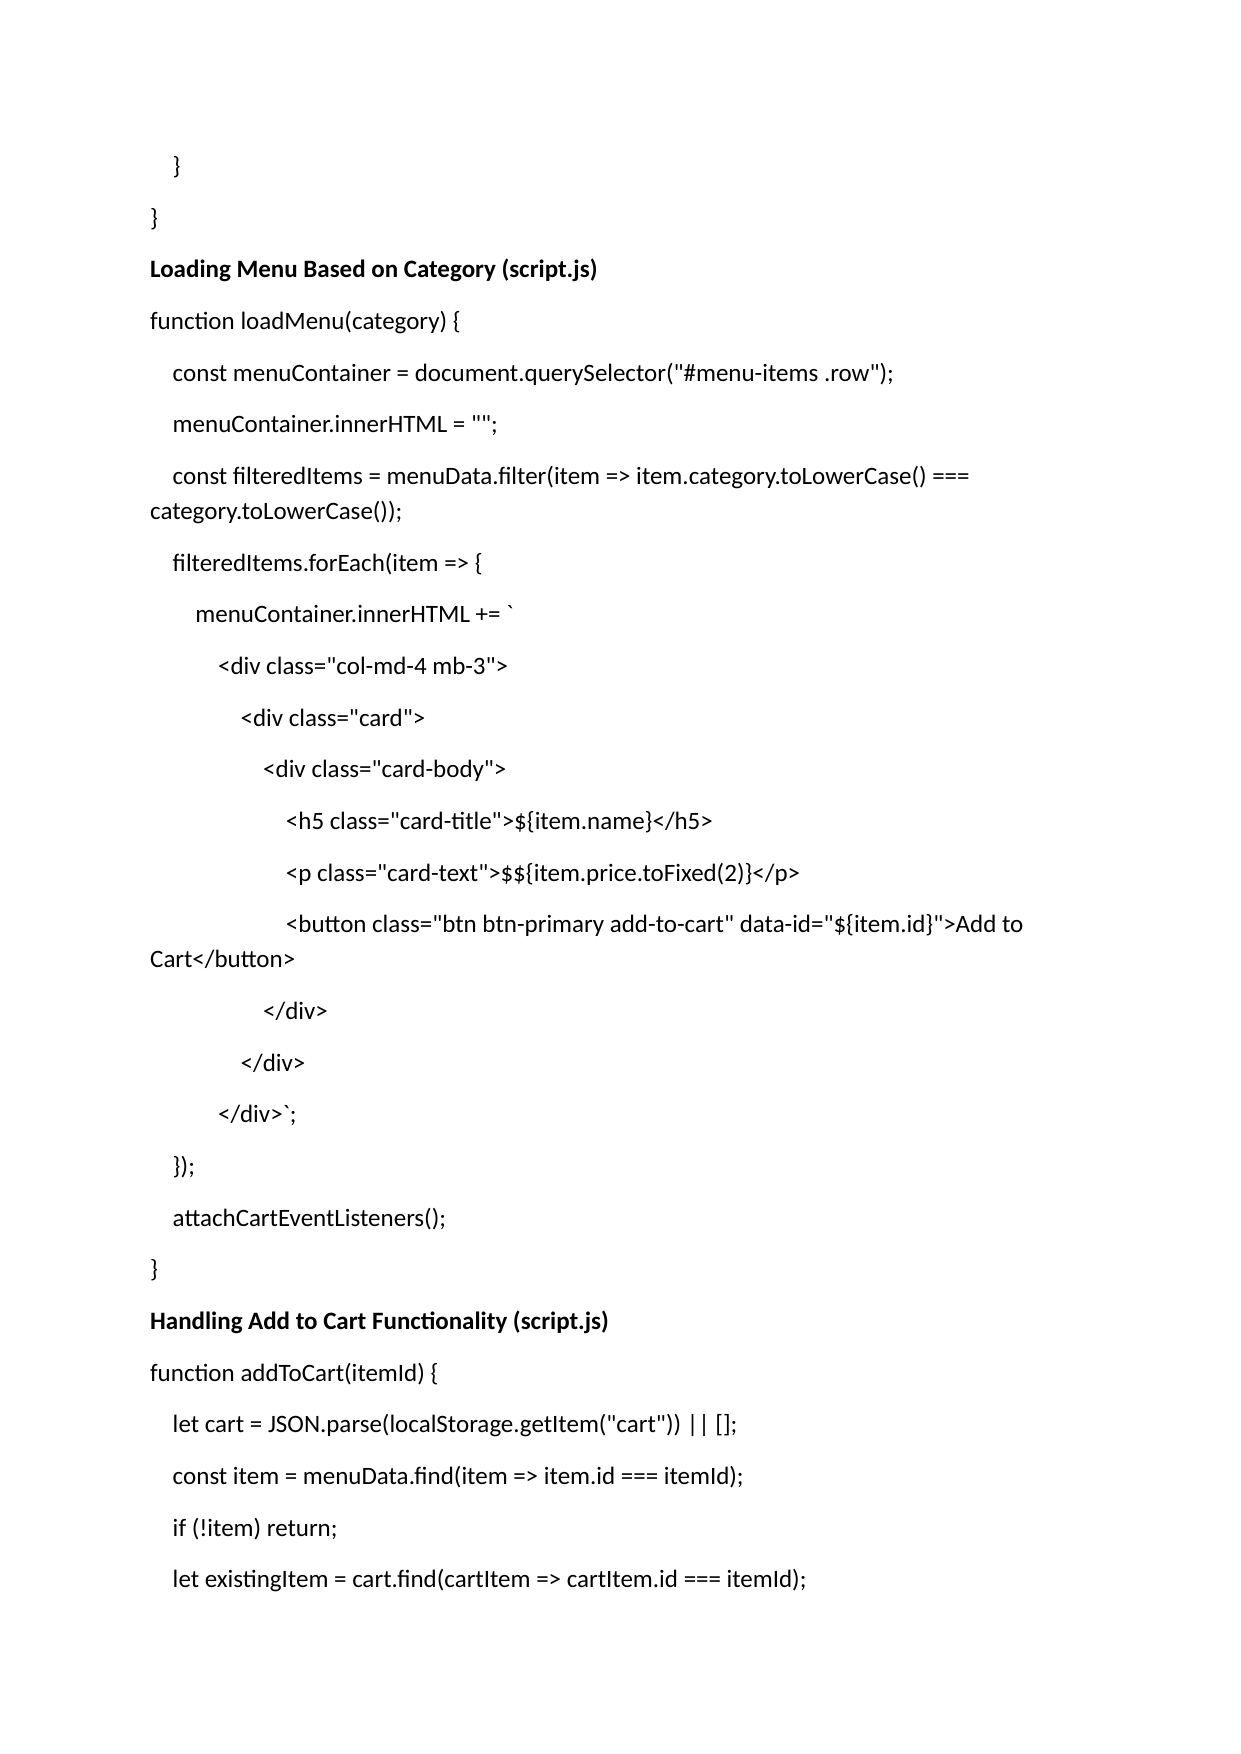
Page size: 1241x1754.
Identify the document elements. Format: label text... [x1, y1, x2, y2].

text <div class="col-md-4 mb-3"> [150, 650, 1090, 681]
text const filteredItems = menuData.filter(item => item.category.toLowerCase() === category.toLowerCase()); [150, 460, 1090, 526]
text <div class="card-body"> [150, 753, 1090, 784]
text menuContainer.innerHTML += ` [150, 598, 1090, 629]
text Handling Add to Cart Functionality (script.js) [150, 1305, 1090, 1336]
text if (!item) return; [150, 1512, 1090, 1542]
text <h5 class="card-title">${item.name}</h5> [150, 805, 1090, 836]
text <div class="card"> [150, 702, 1090, 732]
text let cart = JSON.parse(localStorage.getItem("cart")) || []; [150, 1408, 1090, 1439]
text const item = menuData.find(item => item.id === itemId); [150, 1460, 1090, 1491]
text function addToCart(itemId) { [150, 1357, 1090, 1387]
text } [150, 202, 1090, 232]
text }); [150, 1150, 1090, 1181]
text } [150, 150, 1090, 181]
text </div> [150, 1047, 1090, 1077]
text </div> [150, 995, 1090, 1026]
text <p class="card-text">$${item.price.toFixed(2)}</p> [150, 857, 1090, 887]
text } [150, 1253, 1090, 1284]
text let existingItem = cart.find(cartItem => cartItem.id === itemId); [150, 1563, 1090, 1594]
text function loadMenu(category) { [150, 305, 1090, 336]
text menuContainer.innerHTML = ""; [150, 408, 1090, 439]
text Loading Menu Based on Category (script.js) [150, 253, 1090, 284]
text attachCartEventListeners(); [150, 1202, 1090, 1232]
text const menuContainer = document.querySelector("#menu-items .row"); [150, 357, 1090, 387]
text <button class="btn btn-primary add-to-cart" data-id="${item.id}">Add to Cart</button> [150, 908, 1090, 974]
text </div>`; [150, 1098, 1090, 1129]
text filteredItems.forEach(item => { [150, 547, 1090, 577]
